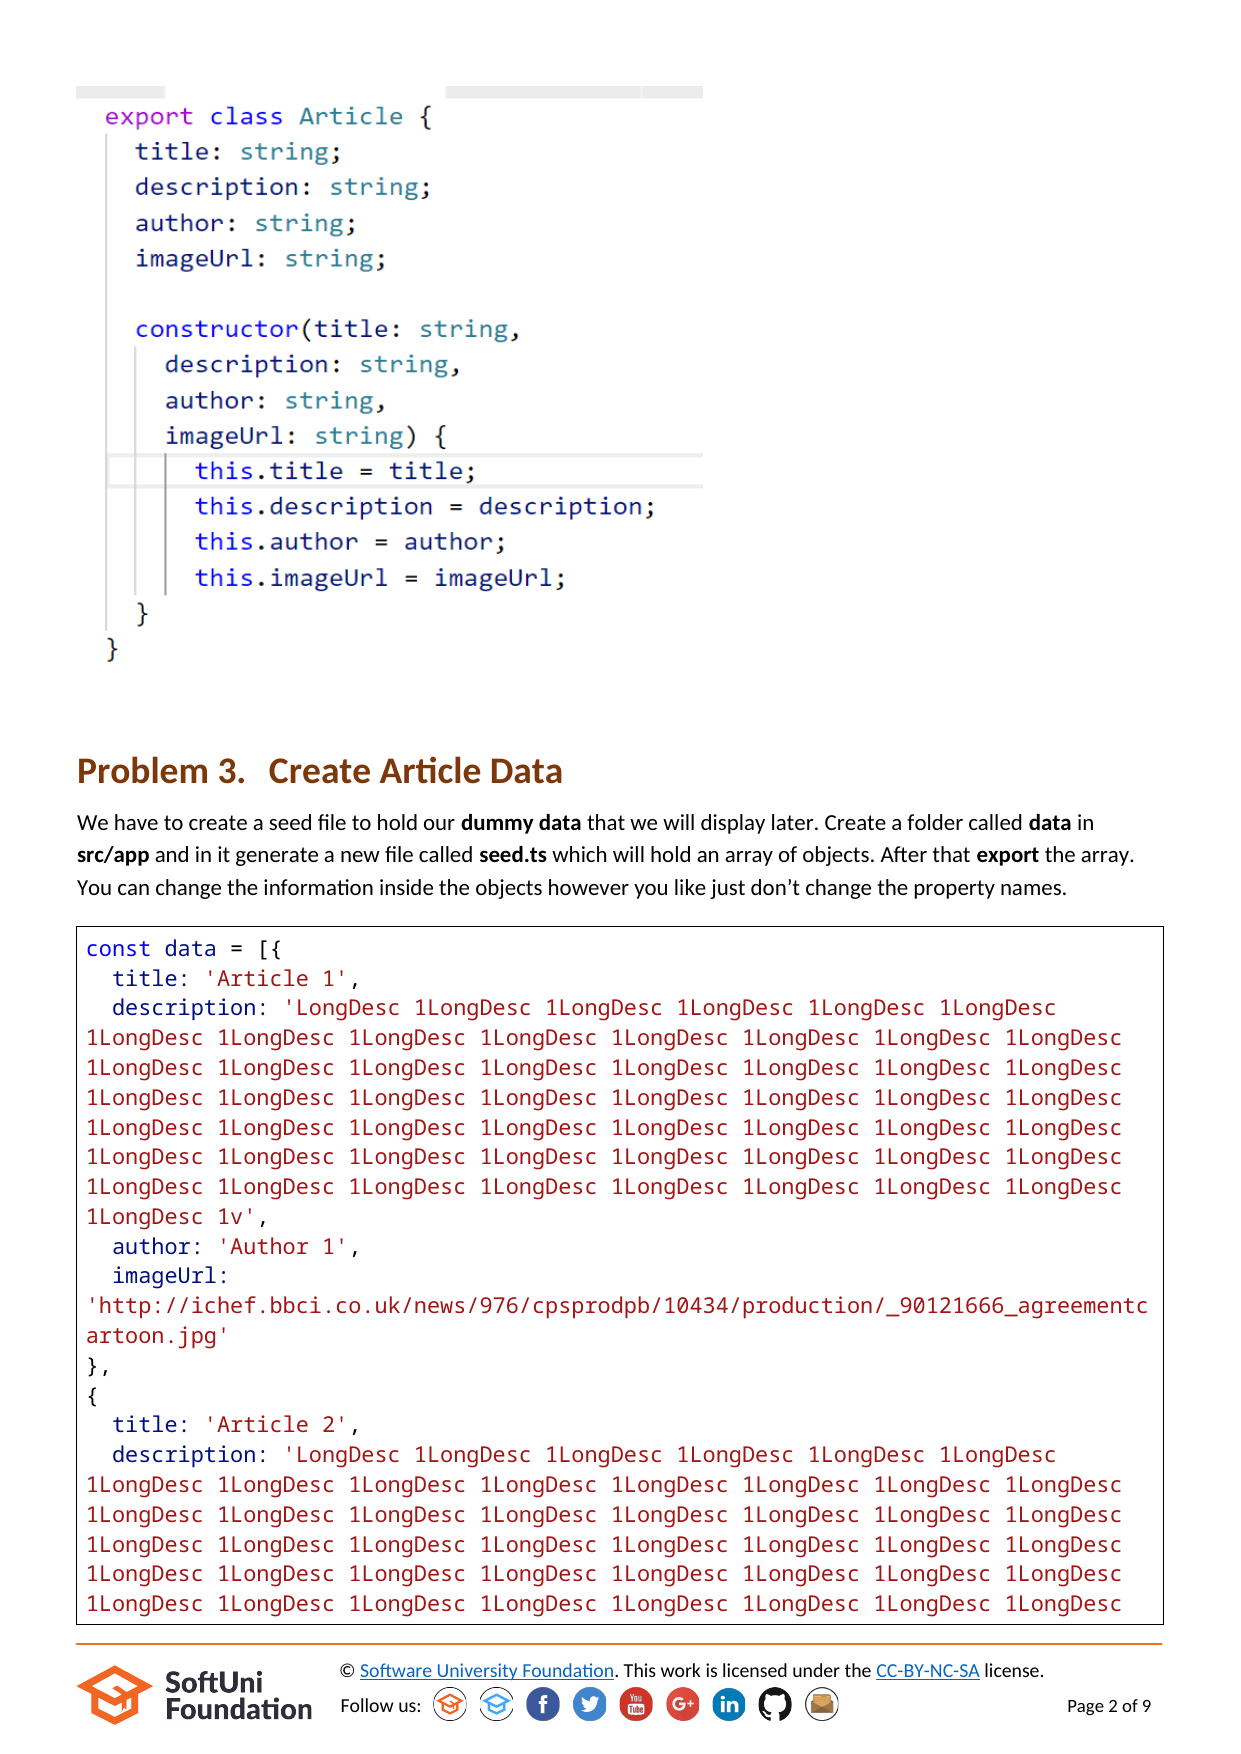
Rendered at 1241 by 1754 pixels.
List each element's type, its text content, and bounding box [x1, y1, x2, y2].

picture [76, 1665, 312, 1725]
picture [736, 1688, 746, 1698]
picture [619, 1687, 653, 1721]
picture [712, 1711, 722, 1721]
picture [573, 1687, 607, 1721]
picture [433, 1687, 467, 1721]
picture [736, 1711, 746, 1721]
picture [666, 1687, 700, 1721]
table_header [77, 927, 1163, 1624]
text We have to create a seed file to hold our dummy data that we will display later. Create a folder called data in src/app and in it generate a new file called seed.ts which will hold an array of objects. After that export the array. You can change the information inside the objects however you like just don’t change the property names. [77, 808, 1163, 901]
picture [712, 1688, 722, 1698]
picture [805, 1687, 839, 1721]
subtitle Create Article Data [77, 747, 1163, 793]
picture [526, 1687, 560, 1721]
picture [480, 1687, 513, 1721]
picture [758, 1687, 792, 1721]
picture [76, 86, 703, 670]
picture [727, 1702, 738, 1712]
